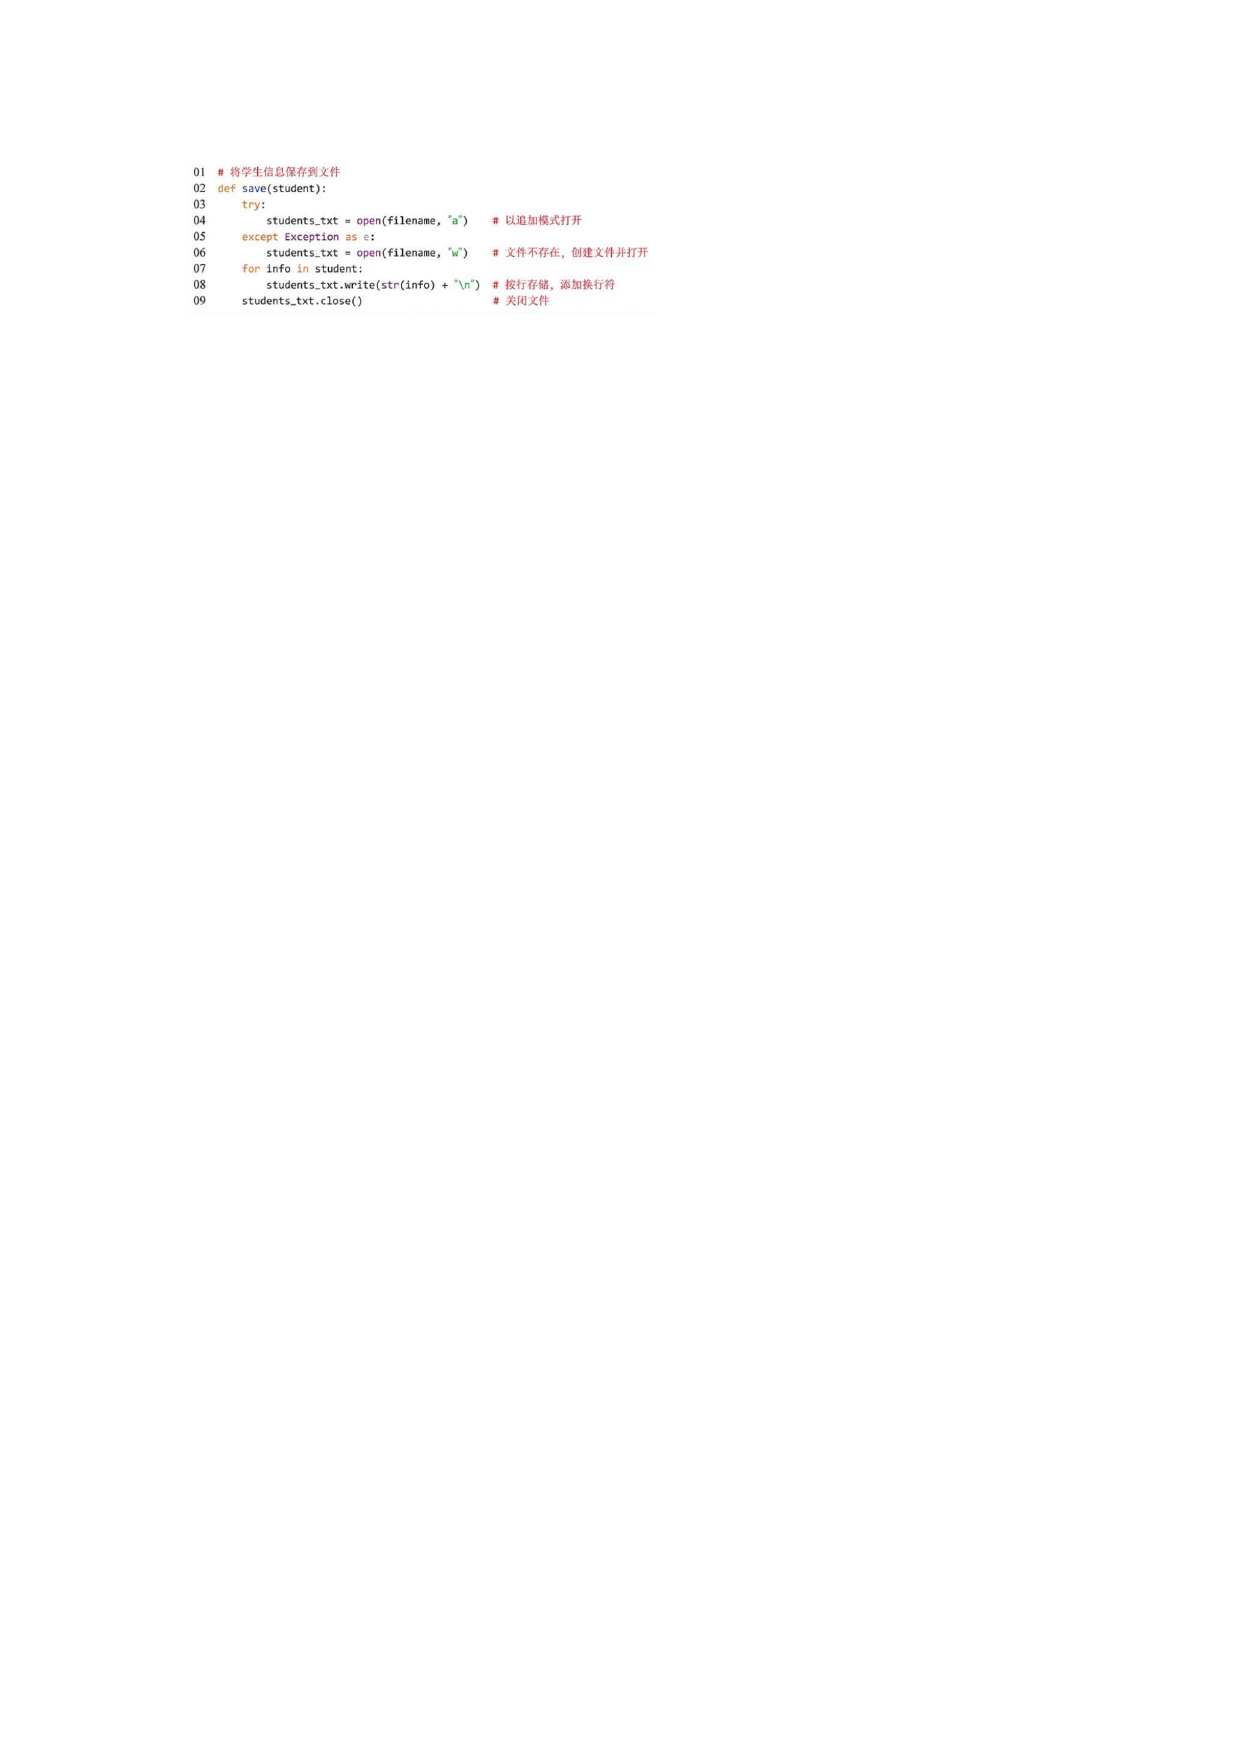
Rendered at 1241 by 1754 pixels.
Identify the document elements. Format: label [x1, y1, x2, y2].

picture [187, 162, 659, 314]
